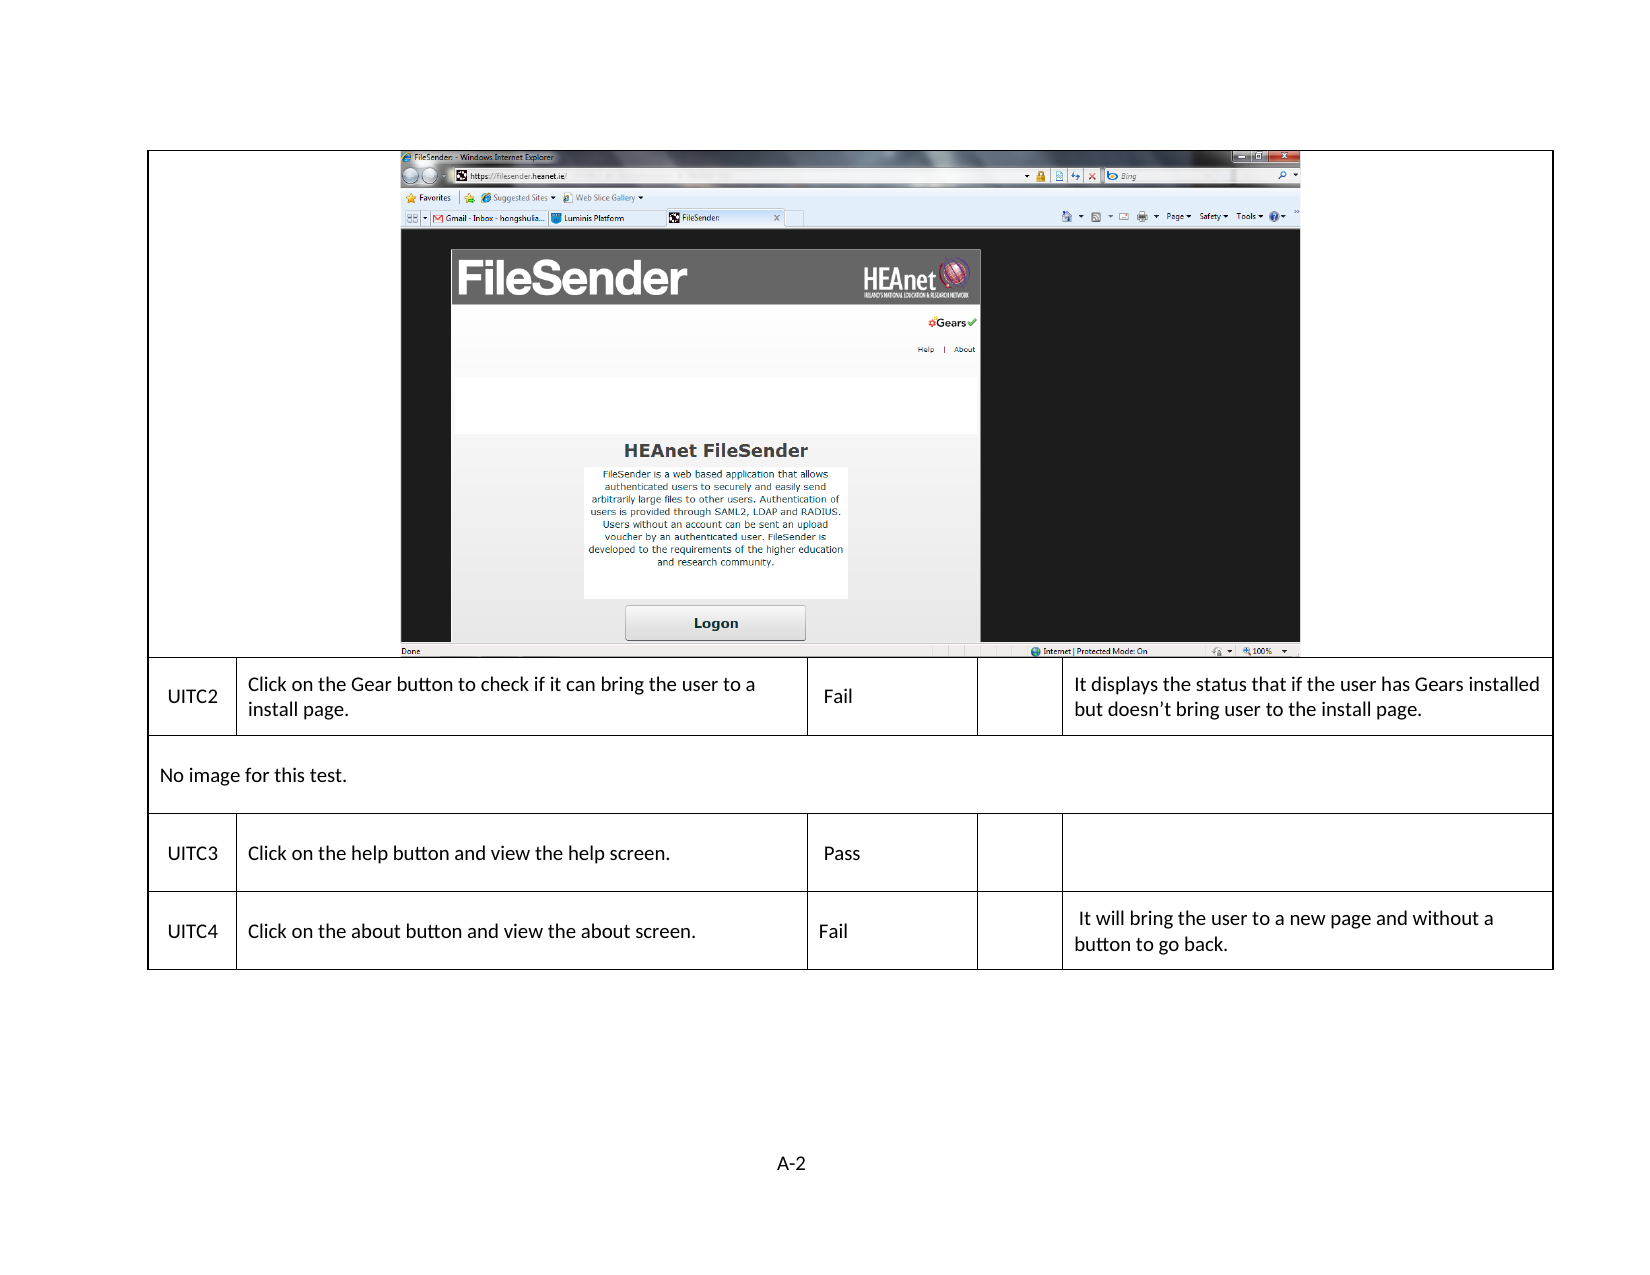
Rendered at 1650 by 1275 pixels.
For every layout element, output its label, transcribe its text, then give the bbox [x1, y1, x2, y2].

table_cell [149, 151, 400, 657]
table_cell Pass [808, 814, 977, 891]
table_cell It will bring the user to a new page and without a button to go back. [1063, 892, 1552, 969]
table_cell Click on the help button and view the help screen. [237, 814, 807, 891]
picture [400, 151, 1301, 657]
table_cell Click on the about button and view the about screen. [237, 892, 807, 969]
table_cell [978, 892, 1062, 969]
table_cell Fail [808, 658, 977, 735]
table_cell UITC2 [149, 658, 236, 735]
table_cell Click on the Gear button to check if it can bring the user to a install page. [237, 658, 807, 735]
table_cell No image for this test. [149, 736, 1552, 813]
table_cell Fail [808, 892, 977, 969]
table_cell [978, 658, 1062, 735]
table_cell It displays the status that if the user has Gears installed but doesn’t bring user to the install page. [1063, 658, 1552, 735]
table_cell UITC3 [149, 814, 236, 891]
table_cell [978, 814, 1062, 891]
table_cell [1301, 151, 1552, 657]
table_cell [1063, 814, 1552, 891]
table_cell UITC4 [149, 892, 236, 969]
